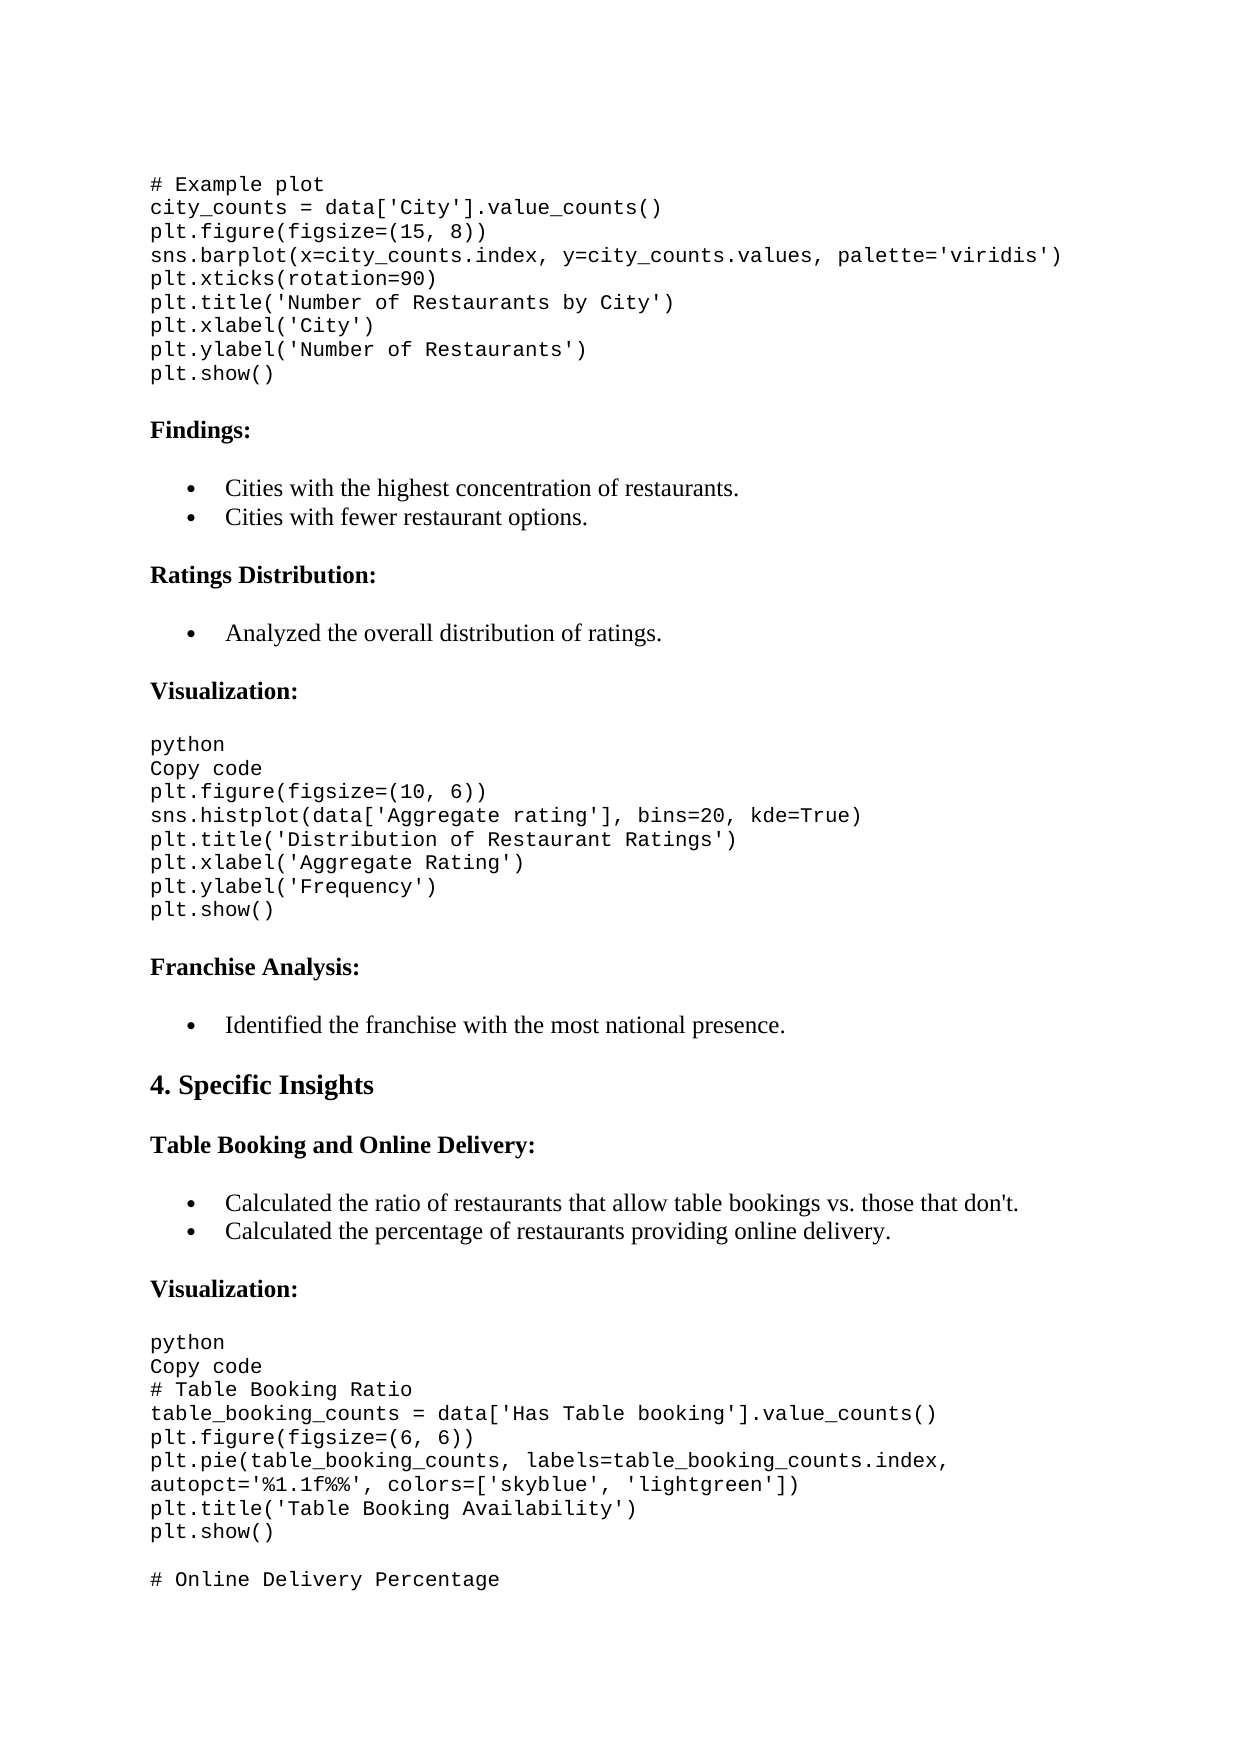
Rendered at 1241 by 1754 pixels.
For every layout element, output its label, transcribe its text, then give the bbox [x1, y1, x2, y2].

text Franchise Analysis: [150, 952, 1090, 981]
text sns.barplot(x=city_counts.index, y=city_counts.values, palette='viridis') [150, 244, 1090, 268]
list Identified the franchise with the most national presence. [187, 1010, 1090, 1039]
list Calculated the ratio of restaurants that allow table bookings vs. those that don't. [187, 1188, 1090, 1216]
text # Table Booking Ratio [150, 1379, 1090, 1403]
text plt.title('Table Booking Availability') [150, 1498, 1090, 1521]
text sns.histplot(data['Aggregate rating'], bins=20, kde=True) [150, 805, 1090, 828]
text Ratings Distribution: [150, 560, 1090, 589]
list Calculated the percentage of restaurants providing online delivery. [187, 1216, 1090, 1245]
text plt.figure(figsize=(6, 6)) [150, 1427, 1090, 1450]
text Copy code [150, 1356, 1090, 1379]
text plt.show() [150, 1521, 1090, 1545]
text # Example plot [150, 174, 1090, 197]
text Copy code [150, 758, 1090, 781]
text Visualization: [150, 676, 1090, 705]
text Visualization: [150, 1274, 1090, 1303]
text plt.show() [150, 363, 1090, 386]
text python [150, 1332, 1090, 1356]
list Cities with the highest concentration of restaurants. [187, 473, 1090, 502]
text 4. Specific Insights [150, 1068, 1090, 1101]
text plt.figure(figsize=(10, 6)) [150, 781, 1090, 805]
text Findings: [150, 416, 1090, 444]
list Cities with fewer restaurant options. [187, 502, 1090, 531]
text plt.title('Number of Restaurants by City') [150, 292, 1090, 316]
text plt.figure(figsize=(15, 8)) [150, 221, 1090, 244]
text city_counts = data['City'].value_counts() [150, 197, 1090, 221]
text plt.ylabel('Frequency') [150, 876, 1090, 899]
text plt.show() [150, 899, 1090, 923]
text python [150, 734, 1090, 758]
text plt.title('Distribution of Restaurant Ratings') [150, 828, 1090, 852]
text plt.pie(table_booking_counts, labels=table_booking_counts.index, autopct='%1.1f%%', colors=['skyblue', 'lightgreen']) [150, 1450, 1090, 1498]
text # Online Delivery Percentage [150, 1569, 1090, 1592]
text Table Booking and Online Delivery: [150, 1130, 1090, 1158]
text plt.xticks(rotation=90) [150, 268, 1090, 292]
text table_booking_counts = data['Has Table booking'].value_counts() [150, 1403, 1090, 1427]
text plt.xlabel('Aggregate Rating') [150, 852, 1090, 876]
text plt.xlabel('City') [150, 316, 1090, 339]
text plt.ylabel('Number of Restaurants') [150, 339, 1090, 363]
list Analyzed the overall distribution of ratings. [187, 618, 1090, 647]
